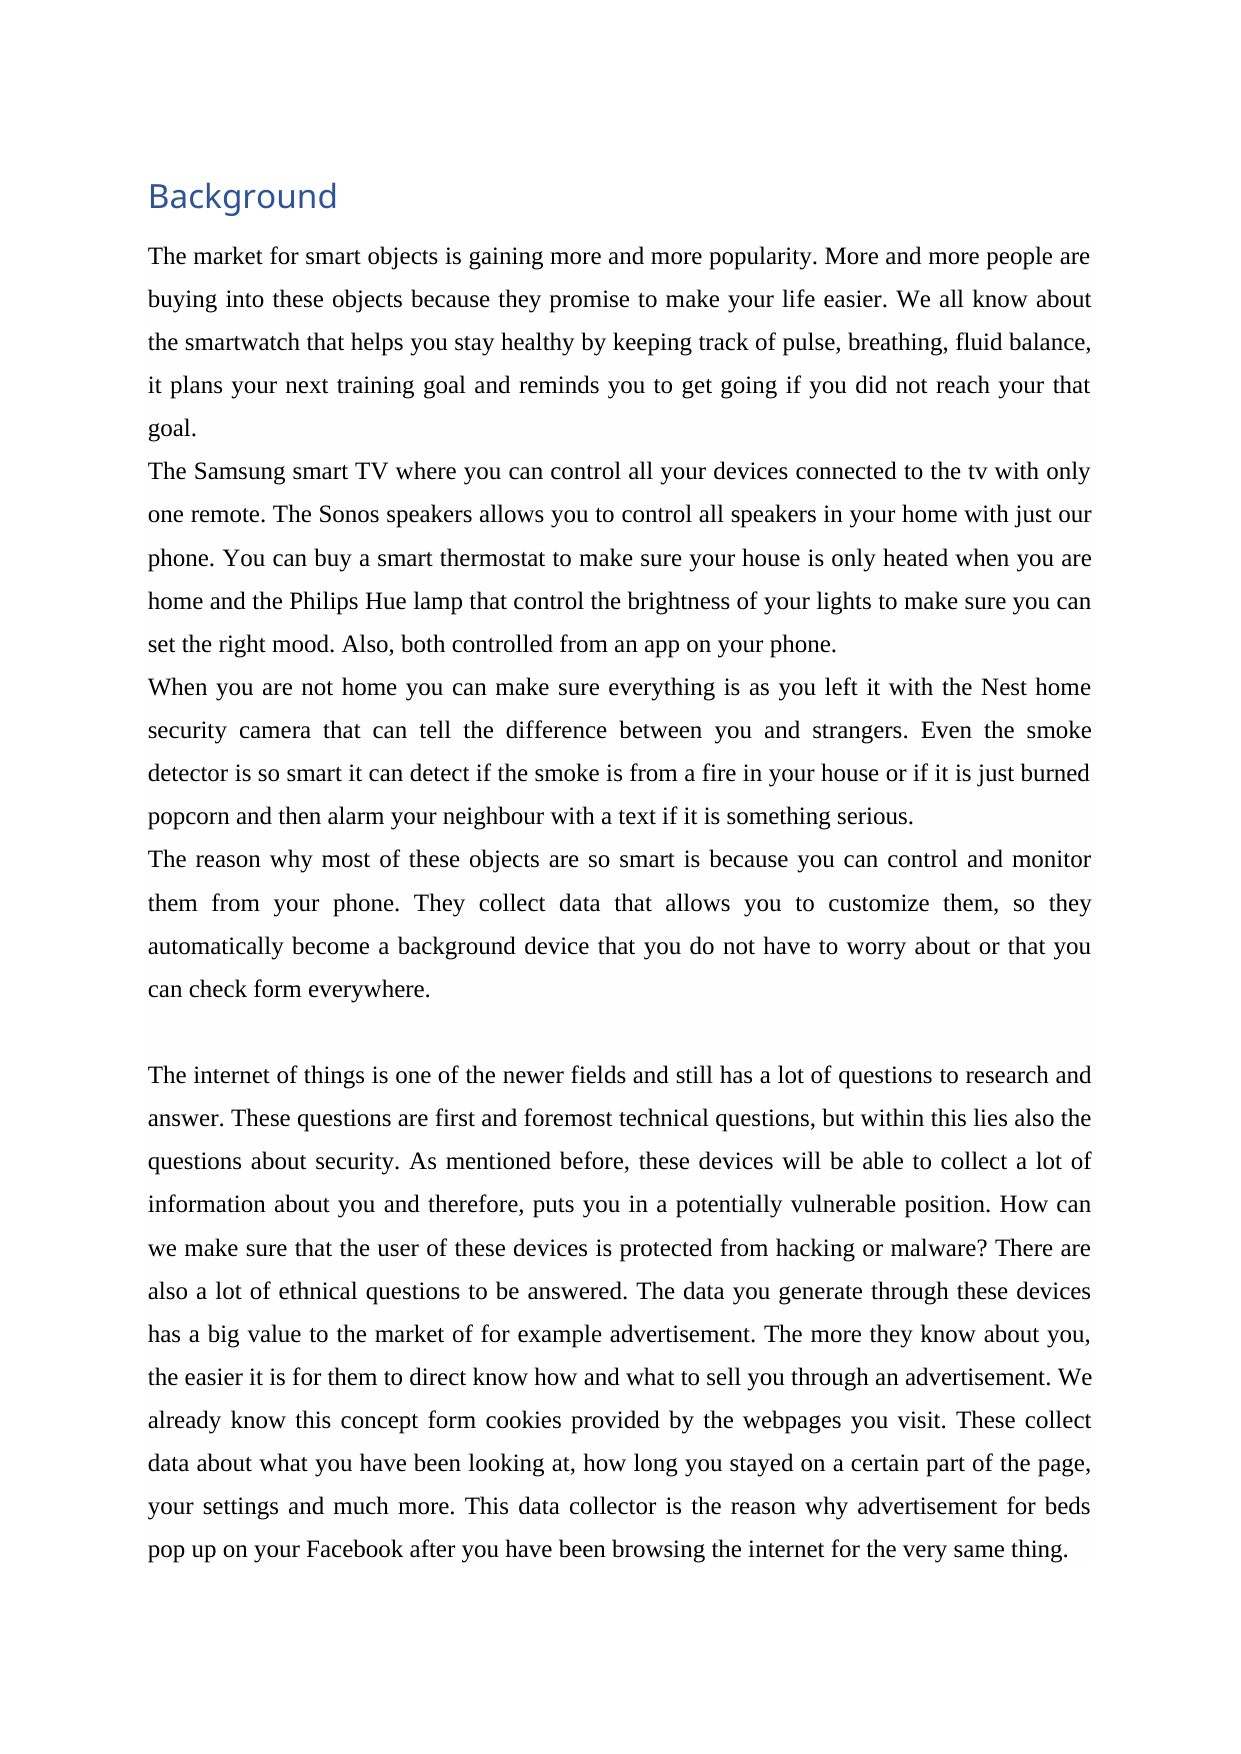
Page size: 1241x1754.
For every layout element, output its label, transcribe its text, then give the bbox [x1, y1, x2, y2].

text When you are not home you can make sure everything is as you left it with the Nest home security camera that can tell the difference between you and strangers. Even the smoke detector is so smart it can detect if the smoke is from a fire in your house or if it is just burned popcorn and then alarm your neighbour with a text if it is something serious. [148, 672, 1093, 830]
text The reason why most of these objects are so smart is because you can control and monitor them from your phone. They collect data that allows you to customize them, so they automatically become a background device that you do not have to worry about or that you can check form everywhere. [148, 844, 1093, 1003]
text The market for smart objects is gaining more and more popularity. More and more people are buying into these objects because they promise to make your life easier. We all know about the smartwatch that helps you stay healthy by keeping track of pulse, breathing, fluid balance, it plans your next training goal and reminds you to get going if you did not reach your that goal. [148, 241, 1093, 442]
text The internet of things is one of the newer fields and still has a lot of questions to research and answer. These questions are first and foremost technical questions, but within this lies also the questions about security. As mentioned before, these devices will be able to collect a lot of information about you and therefore, puts you in a potentially vulnerable position. How can we make sure that the user of these devices is protected from hacking or malware? There are also a lot of ethnical questions to be answered. The data you generate through these devices has a big value to the market of for example advertisement. The more they know about you, the easier it is for them to direct know how and what to sell you through an advertisement. We already know this concept form cookies provided by the webpages you visit. These collect data about what you have been looking at, how long you stayed on a certain part of the page, your settings and much more. This data collector is the reason why advertisement for beds pop up on your Facebook after you have been browsing the internet for the very same thing. [148, 1017, 1093, 1563]
text The Samsung smart TV where you can control all your devices connected to the tv with only one remote. The Sonos speakers allows you to control all speakers in your home with just our phone. You can buy a smart thermostat to make sure your house is only heated when you are home and the Philips Hue lamp that control the brightness of your lights to make sure you can set the right mood. Also, both controlled from an app on your phone. [148, 456, 1093, 658]
subtitle Background [148, 173, 1093, 218]
